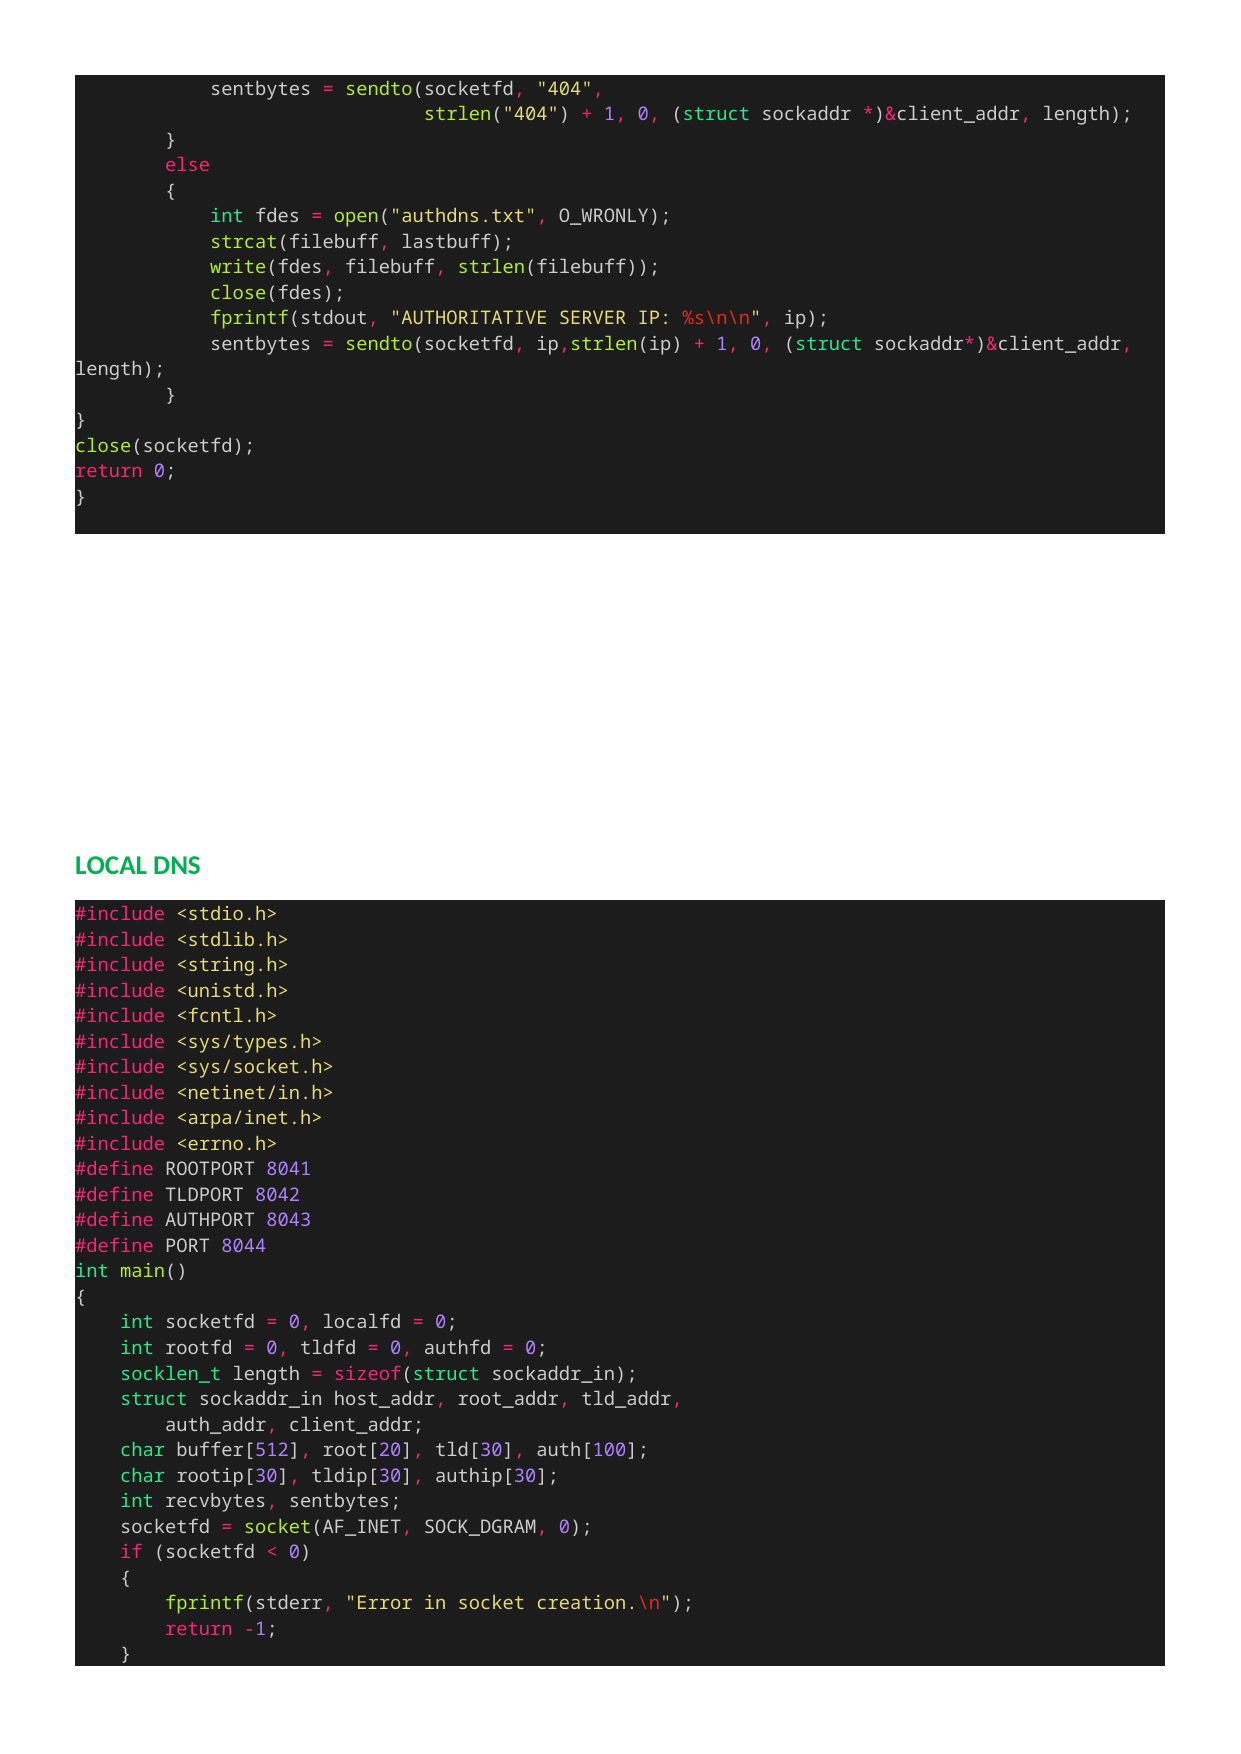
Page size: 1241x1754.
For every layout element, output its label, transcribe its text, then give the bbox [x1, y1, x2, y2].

text socketfd = socket(AF_INET, SOCK_DGRAM, 0); [75, 1513, 1165, 1538]
text return -1; [75, 1615, 1165, 1641]
text int fdes = open("authdns.txt", O_WRONLY); [75, 203, 1165, 228]
text #include <fcntl.h> [75, 1002, 1165, 1028]
text char buffer[512], root[20], tld[30], auth[100]; [75, 1436, 1165, 1462]
text #include <string.h> [75, 951, 1165, 977]
text LOCAL DNS [75, 848, 1165, 881]
text #define ROOTPORT 8041 [75, 1156, 1165, 1181]
text #include <unistd.h> [75, 977, 1165, 1002]
text #include <sys/socket.h> [75, 1053, 1165, 1079]
text auth_addr, client_addr; [75, 1411, 1165, 1436]
text #define PORT 8044 [75, 1232, 1165, 1258]
text return 0; [75, 458, 1165, 483]
text char rootip[30], tldip[30], authip[30]; [75, 1462, 1165, 1487]
text { [75, 1283, 1165, 1309]
text } [75, 1641, 1165, 1666]
text #include <stdio.h> [75, 900, 1165, 926]
text #include <stdlib.h> [75, 926, 1165, 951]
text socklen_t length = sizeof(struct sockaddr_in); [75, 1360, 1165, 1385]
text close(fdes); [75, 279, 1165, 305]
text int socketfd = 0, localfd = 0; [75, 1309, 1165, 1334]
text } [75, 483, 1165, 509]
text { [75, 1564, 1165, 1589]
text } [75, 407, 1165, 432]
text #include <sys/types.h> [75, 1028, 1165, 1053]
text int recvbytes, sentbytes; [75, 1487, 1165, 1513]
text sentbytes = sendto(socketfd, ip,strlen(ip) + 1, 0, (struct sockaddr*)&client_addr, length); [75, 330, 1165, 381]
text } [75, 381, 1165, 407]
text #include <errno.h> [75, 1130, 1165, 1156]
text strlen("404") + 1, 0, (struct sockaddr *)&client_addr, length); [75, 101, 1165, 126]
text sentbytes = sendto(socketfd, "404", [75, 75, 1165, 101]
text fprintf(stderr, "Error in socket creation.\n"); [75, 1589, 1165, 1615]
text write(fdes, filebuff, strlen(filebuff)); [75, 254, 1165, 279]
text int main() [75, 1258, 1165, 1283]
text #define TLDPORT 8042 [75, 1181, 1165, 1207]
text int rootfd = 0, tldfd = 0, authfd = 0; [75, 1334, 1165, 1360]
text if (socketfd < 0) [75, 1538, 1165, 1564]
text #define AUTHPORT 8043 [75, 1207, 1165, 1232]
text else [75, 152, 1165, 177]
text #include <netinet/in.h> [75, 1079, 1165, 1104]
text close(socketfd); [75, 432, 1165, 458]
text { [75, 177, 1165, 203]
text #include <arpa/inet.h> [75, 1104, 1165, 1130]
text fprintf(stdout, "AUTHORITATIVE SERVER IP: %s\n\n", ip); [75, 305, 1165, 330]
text struct sockaddr_in host_addr, root_addr, tld_addr, [75, 1385, 1165, 1411]
text strcat(filebuff, lastbuff); [75, 228, 1165, 254]
text } [75, 126, 1165, 152]
